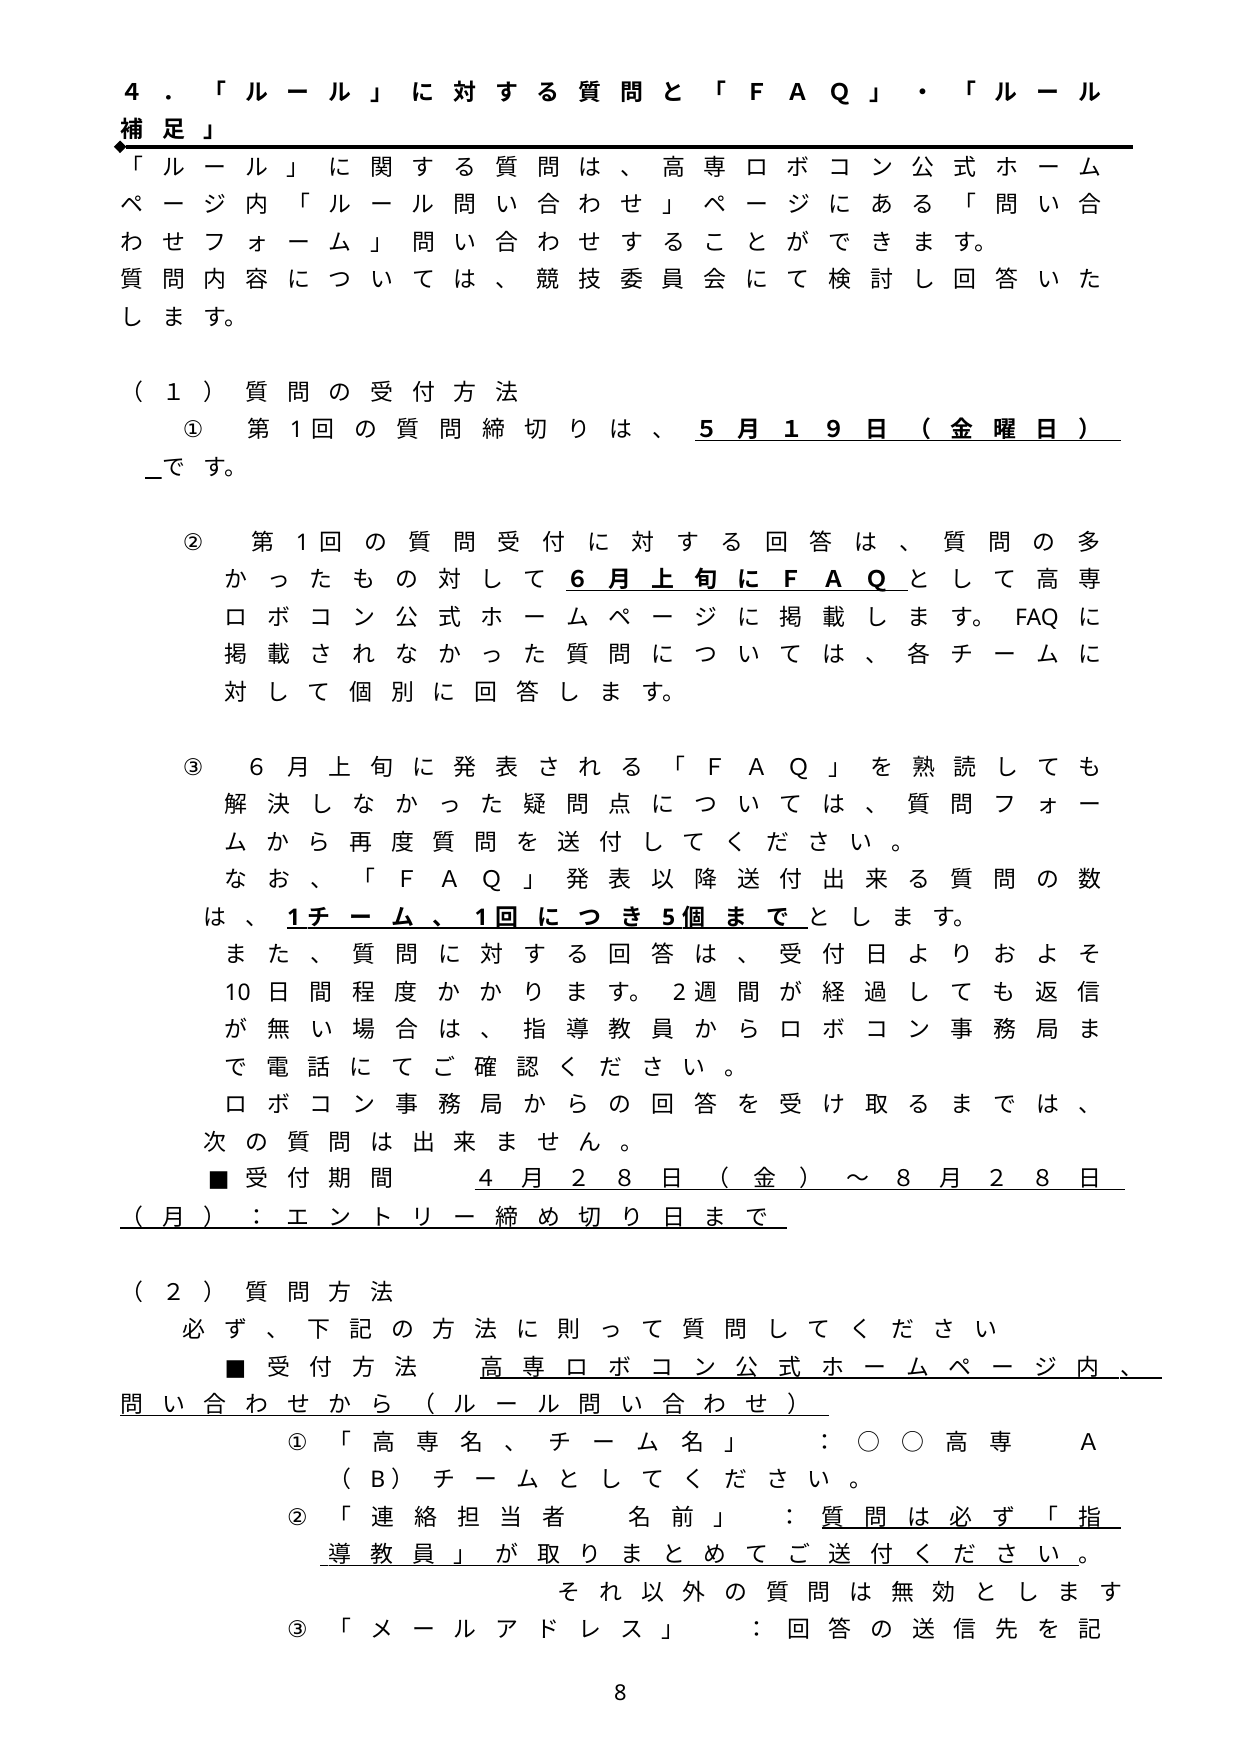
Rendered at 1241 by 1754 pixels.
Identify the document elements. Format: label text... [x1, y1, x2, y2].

text 必ず、下記の方法に則って質問してください [120, 1309, 1120, 1347]
text ■受付期間 ４月２８日（金）～８月２８日（月）：エントリー締め切り日まで [120, 1159, 1120, 1234]
text ② 第1回の質問受付に対する回答は、質問の多かったもの対して６月上旬にＦＡＱとして高専ロボコン公式ホームページに掲載します。FAQに掲載されなかった質問については、各チームに対して個別に回答します。 [168, 522, 1120, 709]
text それ以外の質問は無効とします。 [320, 1572, 1120, 1609]
text ③ ６月上旬に発表される「ＦＡＱ」を熟読しても解決しなかった疑問点については、質問フォームから再度質問を送付してください。 [168, 747, 1120, 859]
list 「高専名、チーム名」 ：○○高専 Ａ（B）チームとしてください。 [283, 1422, 1120, 1497]
text ■受付方法 高専ロボコン公式ホームページ内、問い合わせから（ルール問い合わせ） [120, 1347, 1120, 1422]
text 質問内容については、競技委員会にて検討し回答いたします。 [120, 259, 1120, 334]
text （２）質問方法 [120, 1272, 1120, 1309]
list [283, 1609, 1120, 1647]
text ４．「ルール」に対する質問と「ＦＡＱ」・「ルール補足」 [120, 72, 1120, 145]
text ① 第1回の質問締切りは、５月１９日（金曜日）です。 [145, 409, 1120, 484]
text なお、「ＦＡＱ」発表以降送付出来る質問の数は、1チーム、1回につき5個までとします。 [186, 859, 1120, 934]
list 「連絡担当者 名前」 ：質問は必ず「指導教員」が取りまとめてご送付ください。 [283, 1497, 1120, 1572]
text （１）質問の受付方法 [120, 372, 1120, 409]
text ロボコン事務局からの回答を受け取るまでは、次の質問は出来ません。 [186, 1084, 1120, 1159]
text また、質問に対する回答は、受付日よりおよそ10日間程度かかります。2週間が経過しても返信が無い場合は、指導教員からロボコン事務局まで電話にてご確認ください。 [207, 934, 1120, 1084]
text 「ルール」に関する質問は、高専ロボコン公式ホームページ内「ルール問い合わせ」ページにある「問い合わせフォーム」問い合わせすることができます。 [120, 149, 1120, 259]
